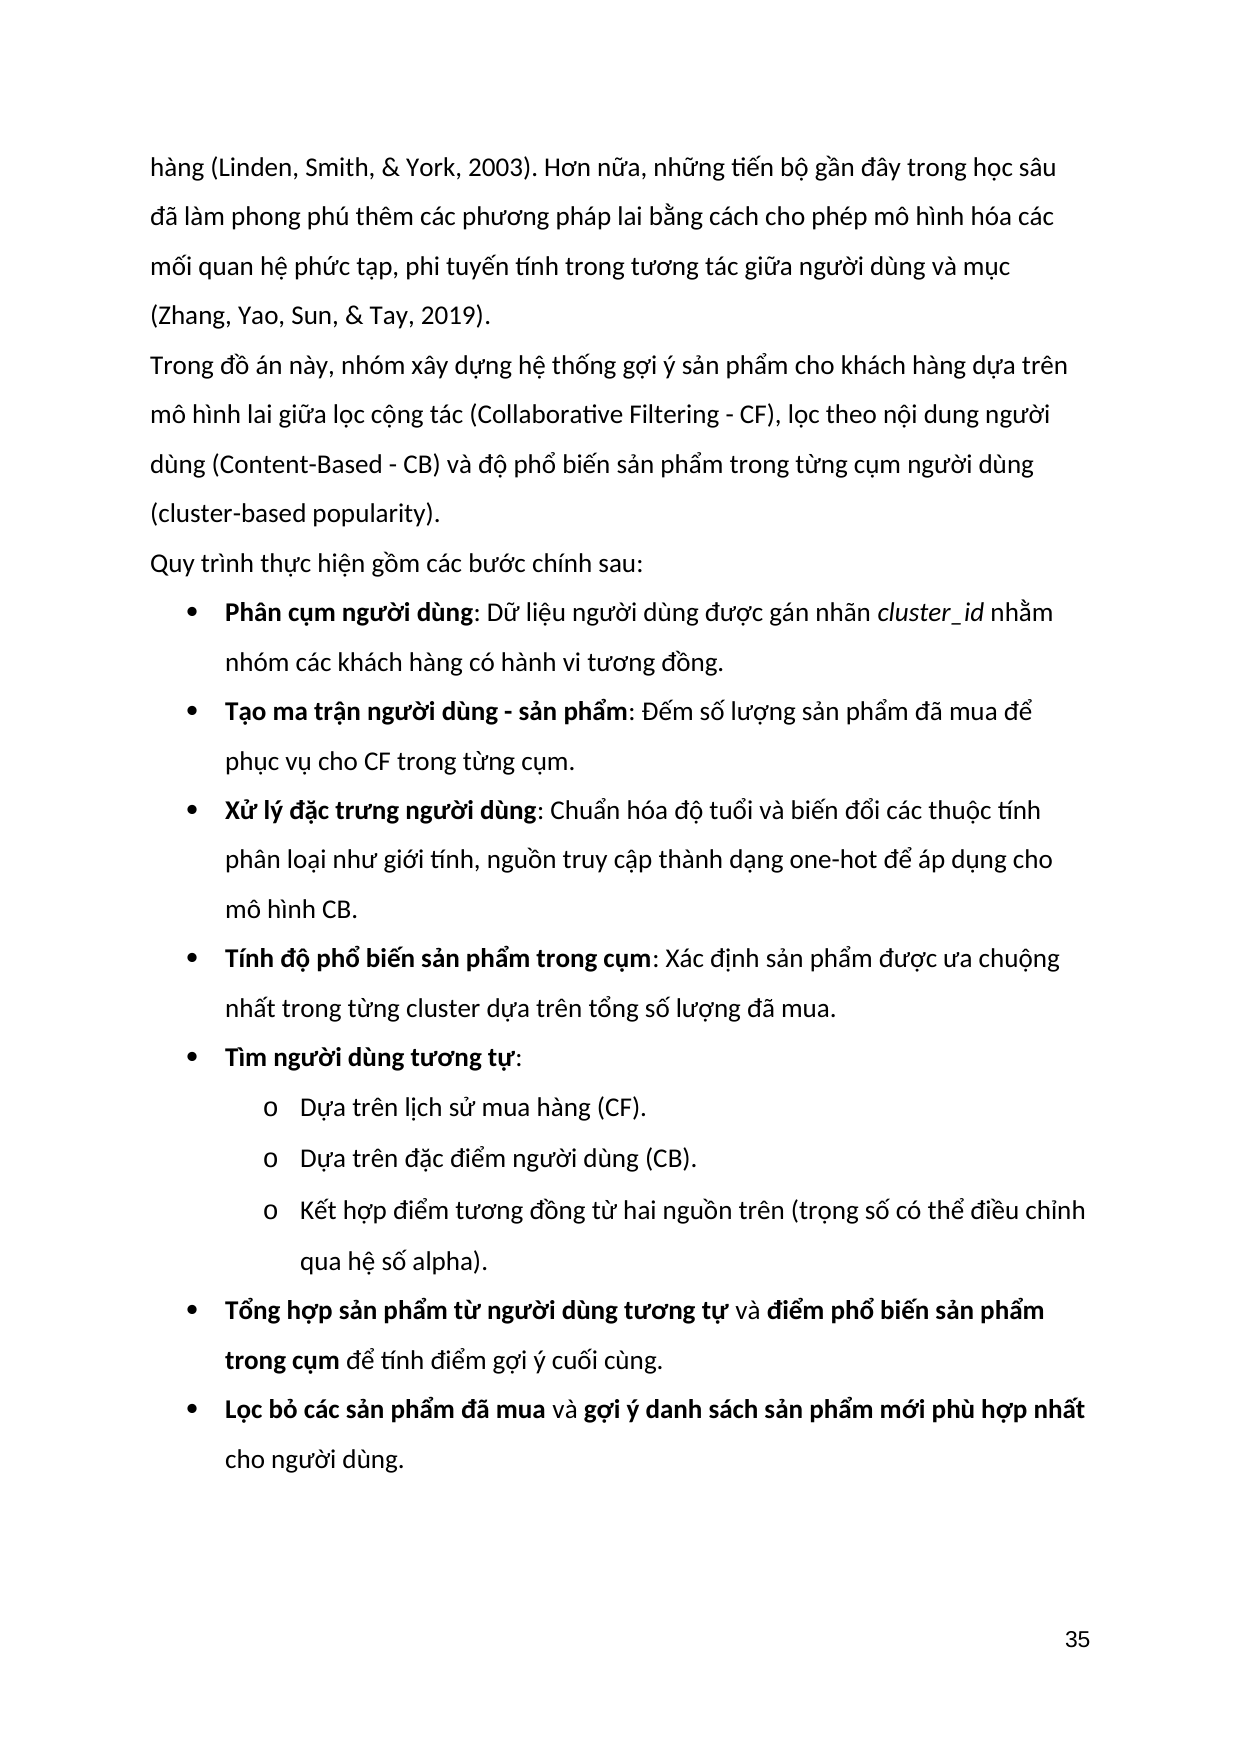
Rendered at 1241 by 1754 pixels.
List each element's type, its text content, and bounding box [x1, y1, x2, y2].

text Trong đồ án này, nhóm xây dựng hệ thống gợi ý sản phẩm cho khách hàng dựa trên mô hình lai giữa lọc cộng tác (Collaborative Filtering - CF), lọc theo nội dung người dùng (Content-Based - CB) và độ phổ biến sản phẩm trong từng cụm người dùng (cluster-based popularity). [150, 348, 1090, 529]
list Tính độ phổ biến sản phẩm trong cụm: Xác định sản phẩm được ưa chuộng nhất trong từng cluster dựa trên tổng số lượng đã mua. [187, 942, 1090, 1024]
list Lọc bỏ các sản phẩm đã mua và gợi ý danh sách sản phẩm mới phù hợp nhất cho người dùng. [187, 1392, 1090, 1475]
list Phân cụm người dùng: Dữ liệu người dùng được gán nhãn cluster_id nhằm nhóm các khách hàng có hành vi tương đồng. [187, 595, 1090, 678]
list Tạo ma trận người dùng - sản phẩm: Đếm số lượng sản phẩm đã mua để phục vụ cho CF trong từng cụm. [187, 694, 1090, 777]
text Quy trình thực hiện gồm các bước chính sau: [150, 546, 1090, 579]
list Tổng hợp sản phẩm từ người dùng tương tự và điểm phổ biến sản phẩm trong cụm để tính điểm gợi ý cuối cùng. [187, 1293, 1090, 1376]
list Dựa trên đặc điểm người dùng (CB). [262, 1142, 1090, 1176]
list Tìm người dùng tương tự: [187, 1041, 1090, 1074]
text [150, 150, 1090, 331]
list Xử lý đặc trưng người dùng: Chuẩn hóa độ tuổi và biến đổi các thuộc tính phân loại như giới tính, nguồn truy cập thành dạng one-hot để áp dụng cho mô hình CB. [187, 793, 1090, 925]
list Dựa trên lịch sử mua hàng (CF). [262, 1090, 1090, 1124]
list Kết hợp điểm tương đồng từ hai nguồn trên (trọng số có thể điều chỉnh qua hệ số alpha). [262, 1193, 1090, 1277]
